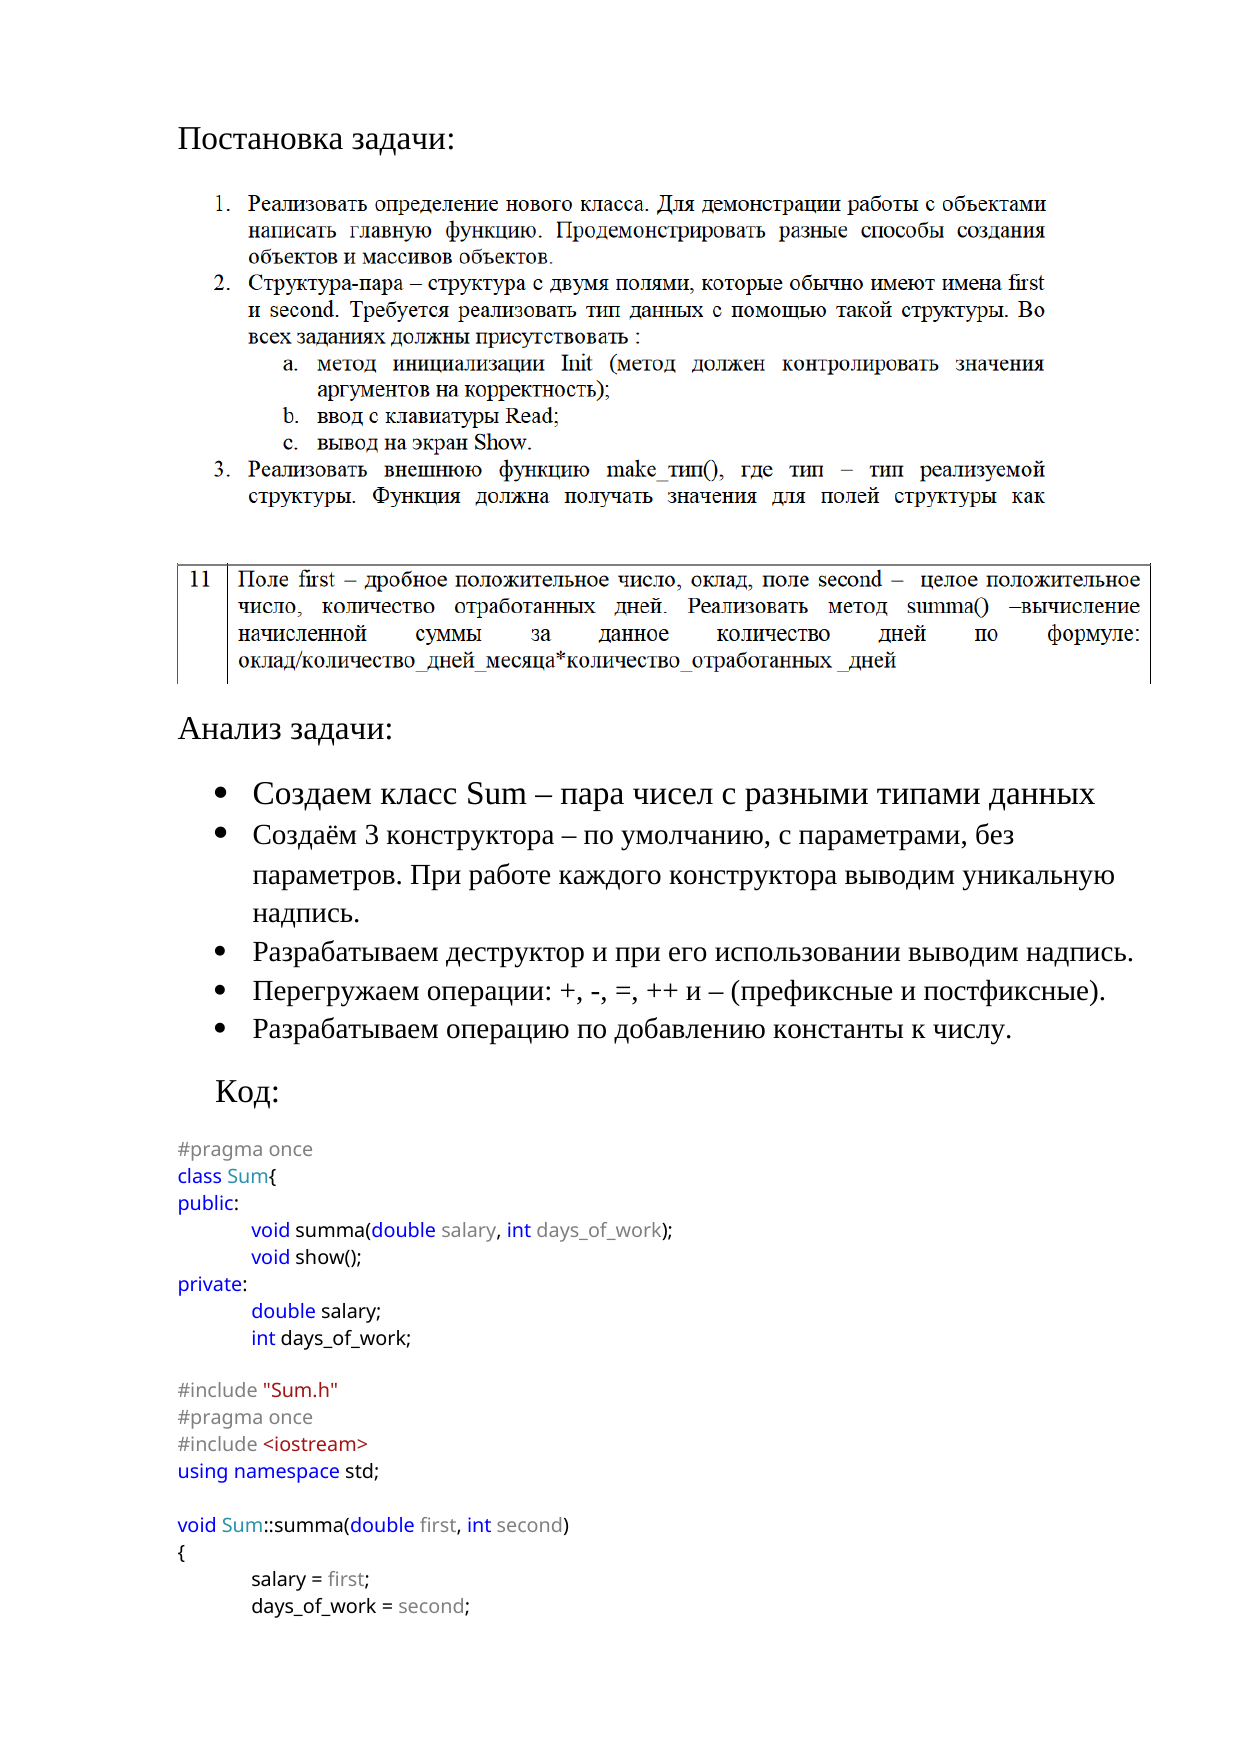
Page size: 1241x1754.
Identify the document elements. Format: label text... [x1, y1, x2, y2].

list Перегружаем операции: +, -, =, ++ и – (префиксные и постфиксные). [215, 973, 1152, 1006]
text double salary; [177, 1298, 1152, 1324]
list Разрабатываем операцию по добавлению константы к числу. [215, 1011, 1152, 1045]
text #include "Sum.h" [177, 1376, 1152, 1403]
text void Sum::summa(double first, int second) [177, 1511, 1152, 1538]
picture [177, 563, 1152, 684]
text void summa(double salary, int days_of_work); [177, 1217, 1152, 1244]
text private: [177, 1271, 1152, 1298]
list Создаем класс Sum – пара чисел с разными типами данных [215, 773, 1152, 812]
text int days_of_work; [215, 1324, 1152, 1352]
text void show(); [177, 1244, 1152, 1271]
text #pragma once [177, 1136, 1152, 1163]
text salary = first; [177, 1565, 1152, 1592]
text { [177, 1538, 1152, 1565]
text days_of_work = second; [177, 1592, 1152, 1619]
text Постановка задачи: [177, 118, 1152, 156]
list Разрабатываем деструктор и при его использовании выводим надпись. [215, 934, 1152, 968]
text class Sum{ [177, 1163, 1152, 1190]
list Создаём 3 конструктора – по умолчанию, с параметрами, без параметров. При работе каждого конструктора выводим уникальную надпись. [215, 817, 1152, 929]
text Анализ задачи: [177, 708, 1152, 747]
text Код: [215, 1071, 1152, 1109]
text #include <iostream> [177, 1430, 1152, 1457]
picture [177, 183, 1082, 539]
text public: [177, 1190, 1152, 1217]
text using namespace std; [177, 1457, 1152, 1484]
text #pragma once [177, 1403, 1152, 1430]
